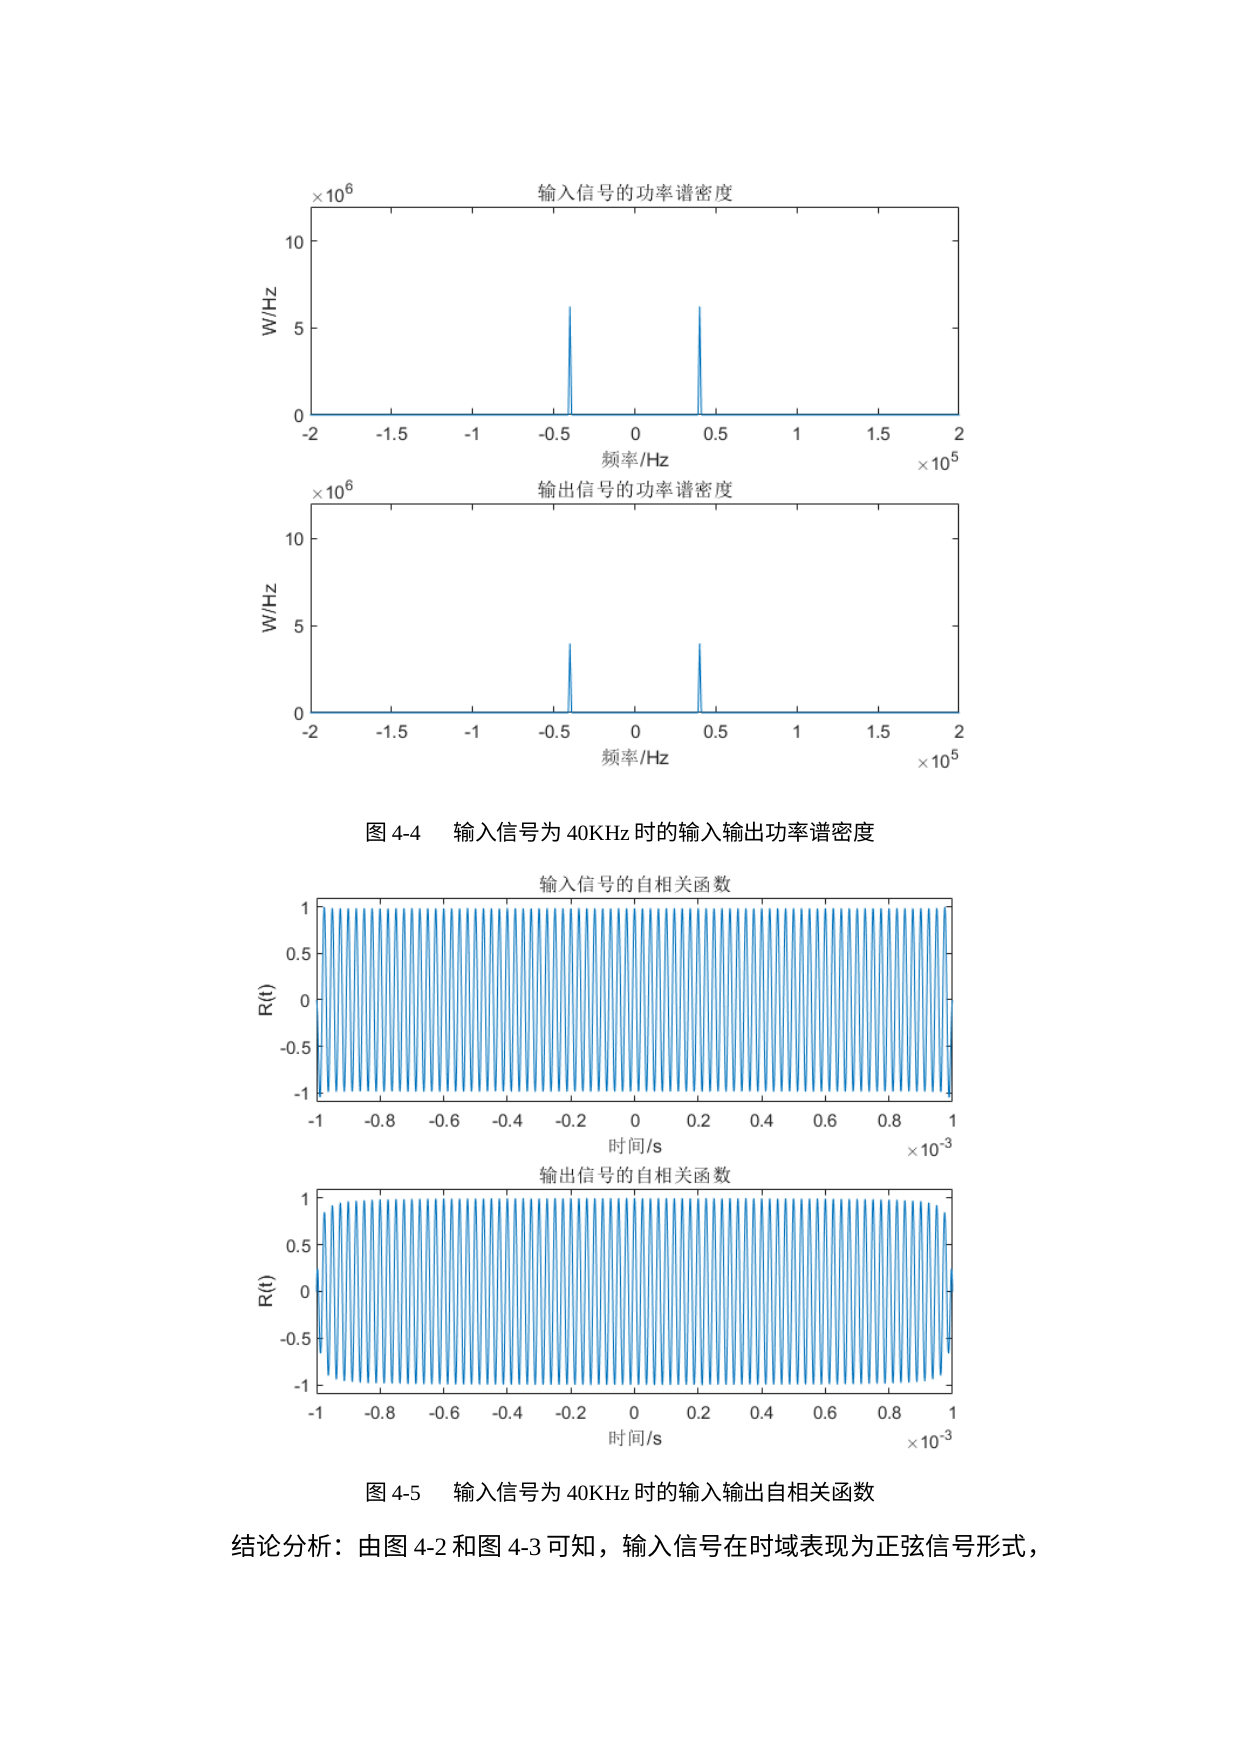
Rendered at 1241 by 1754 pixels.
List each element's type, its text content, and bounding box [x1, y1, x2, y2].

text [187, 1512, 1053, 1577]
text 图4-5 输入信号为40KHz时的输入输出自相关函数 [187, 1475, 1053, 1507]
picture [210, 852, 1030, 1467]
text 图4-4 输入信号为40KHz时的输入输出功率谱密度 [187, 815, 1053, 847]
picture [202, 159, 1038, 787]
